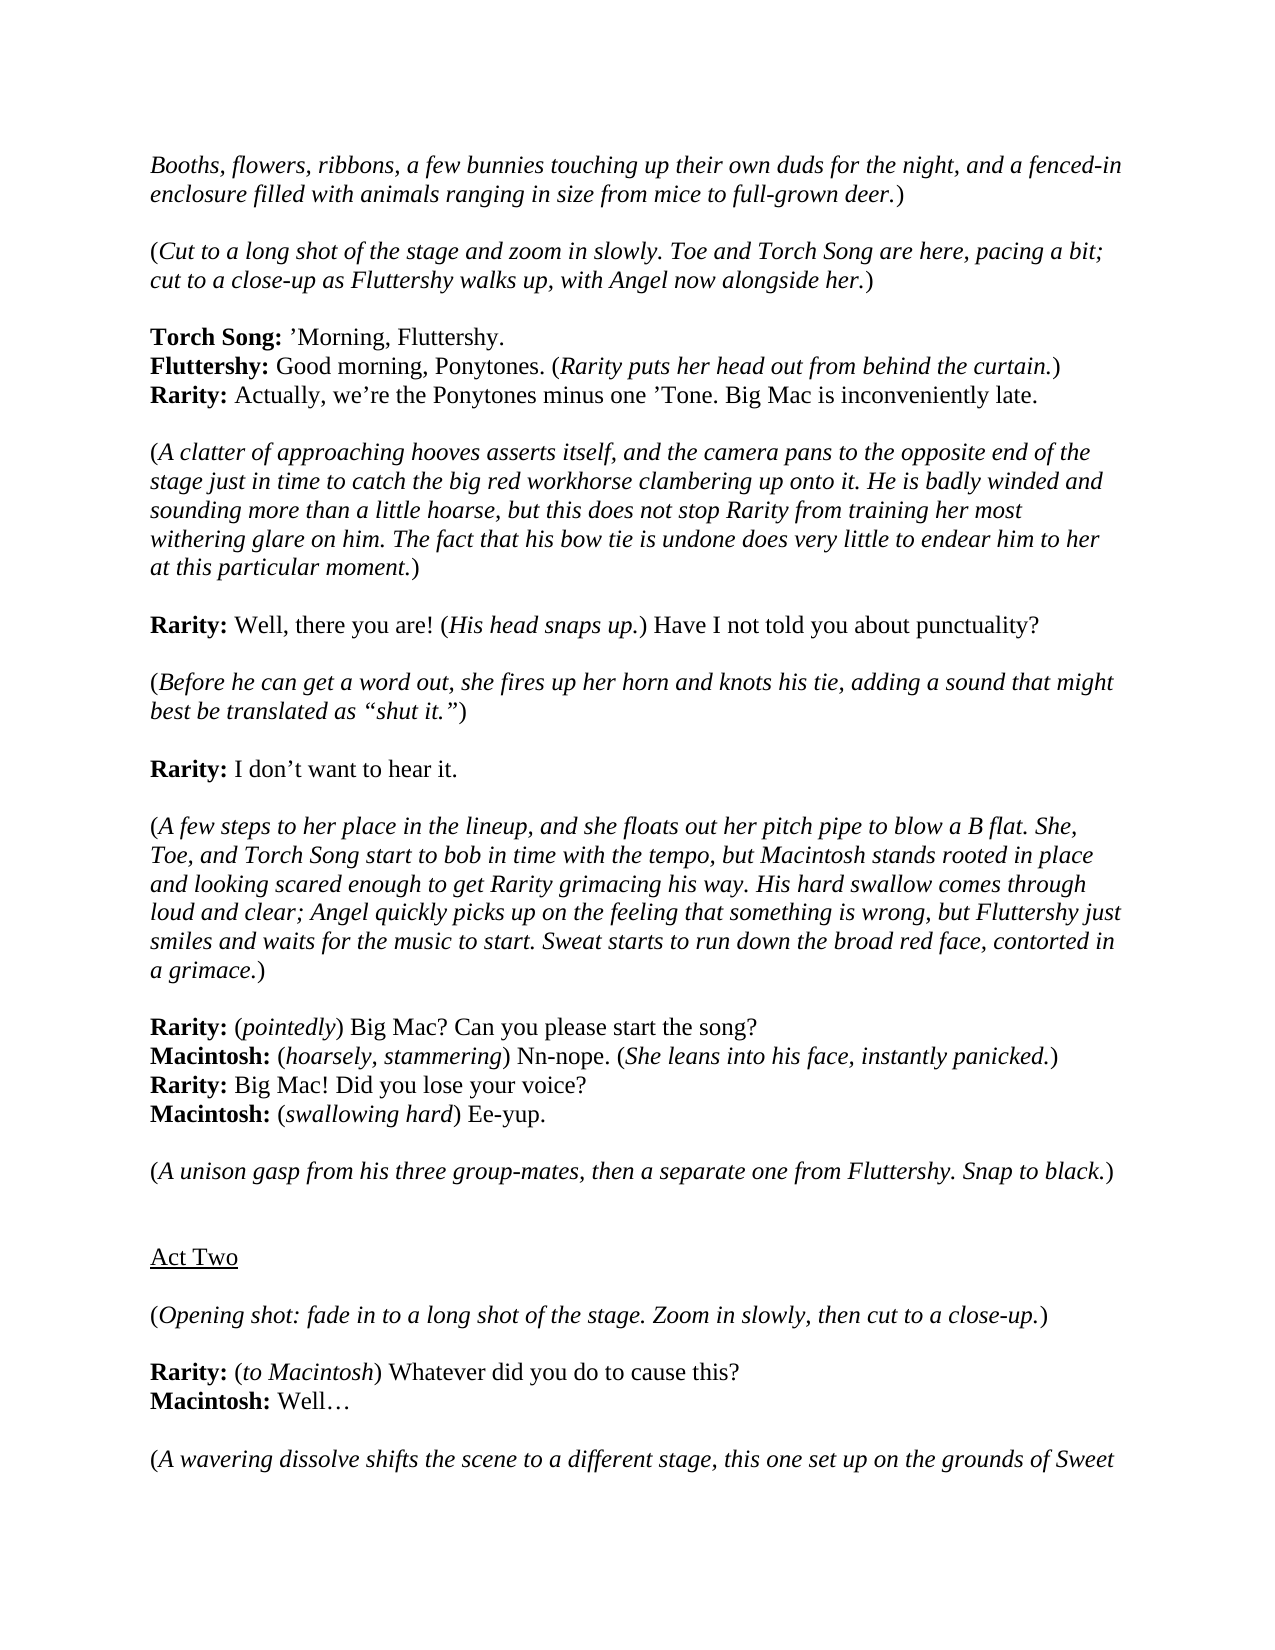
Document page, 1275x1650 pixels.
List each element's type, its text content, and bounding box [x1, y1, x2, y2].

text Rarity: (pointedly) Big Mac? Can you please start the song? [150, 1012, 1125, 1041]
text (Opening shot: fade in to a long shot of the stage. Zoom in slowly, then cut to a close-up.) [150, 1300, 1125, 1329]
text (A clatter of approaching hooves asserts itself, and the camera pans to the opposite end of the stage just in time to catch the big red workhorse clambering up onto it. He is badly winded and sounding more than a little hoarse, but this does not stop Rarity from training her most withering glare on him. The fact that his bow tie is undone does very little to endear him to her at this particular moment.) [150, 437, 1125, 581]
text (A unison gasp from his three group-mates, then a separate one from Fluttershy. Snap to black.) [150, 1156, 1125, 1185]
text Macintosh: Well… [150, 1386, 1125, 1415]
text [150, 150, 1125, 207]
text (Before he can get a word out, she fires up her horn and knots his tie, adding a sound that might best be translated as “shut it.”) [150, 667, 1125, 725]
text Rarity: I don’t want to hear it. [150, 754, 1125, 782]
text Macintosh: (swallowing hard) Ee-yup. [150, 1099, 1125, 1127]
text Rarity: (to Macintosh) Whatever did you do to cause this? [150, 1357, 1125, 1386]
text Fluttershy: Good morning, Ponytones. (Rarity puts her head out from behind the curtain.) [150, 351, 1125, 380]
text Rarity: Actually, we’re the Ponytones minus one ’Tone. Big Mac is inconveniently late. [150, 380, 1125, 409]
text Act Two [150, 1242, 1125, 1271]
text Torch Song: ’Morning, Fluttershy. [150, 322, 1125, 351]
text Rarity: Big Mac! Did you lose your voice? [150, 1070, 1125, 1099]
text (Cut to a long shot of the stage and zoom in slowly. Toe and Torch Song are here, pacing a bit; cut to a close-up as Fluttershy walks up, with Angel now alongside her.) [150, 236, 1125, 294]
text Macintosh: (hoarsely, stammering) Nn-nope. (She leans into his face, instantly panicked.) [150, 1041, 1125, 1070]
text (A few steps to her place in the lineup, and she floats out her pitch pipe to blow a B flat. She, Toe, and Torch Song start to bob in time with the tempo, but Macintosh stands rooted in place and looking scared enough to get Rarity grimacing his way. His hard swallow comes through loud and clear; Angel quickly picks up on the feeling that something is wrong, but Fluttershy just smiles and waits for the music to start. Sweat starts to run down the broad red face, contorted in a grimace.) [150, 811, 1125, 984]
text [150, 1444, 1125, 1472]
text Rarity: Well, there you are! (His head snaps up.) Have I not told you about punctuality? [150, 610, 1125, 639]
